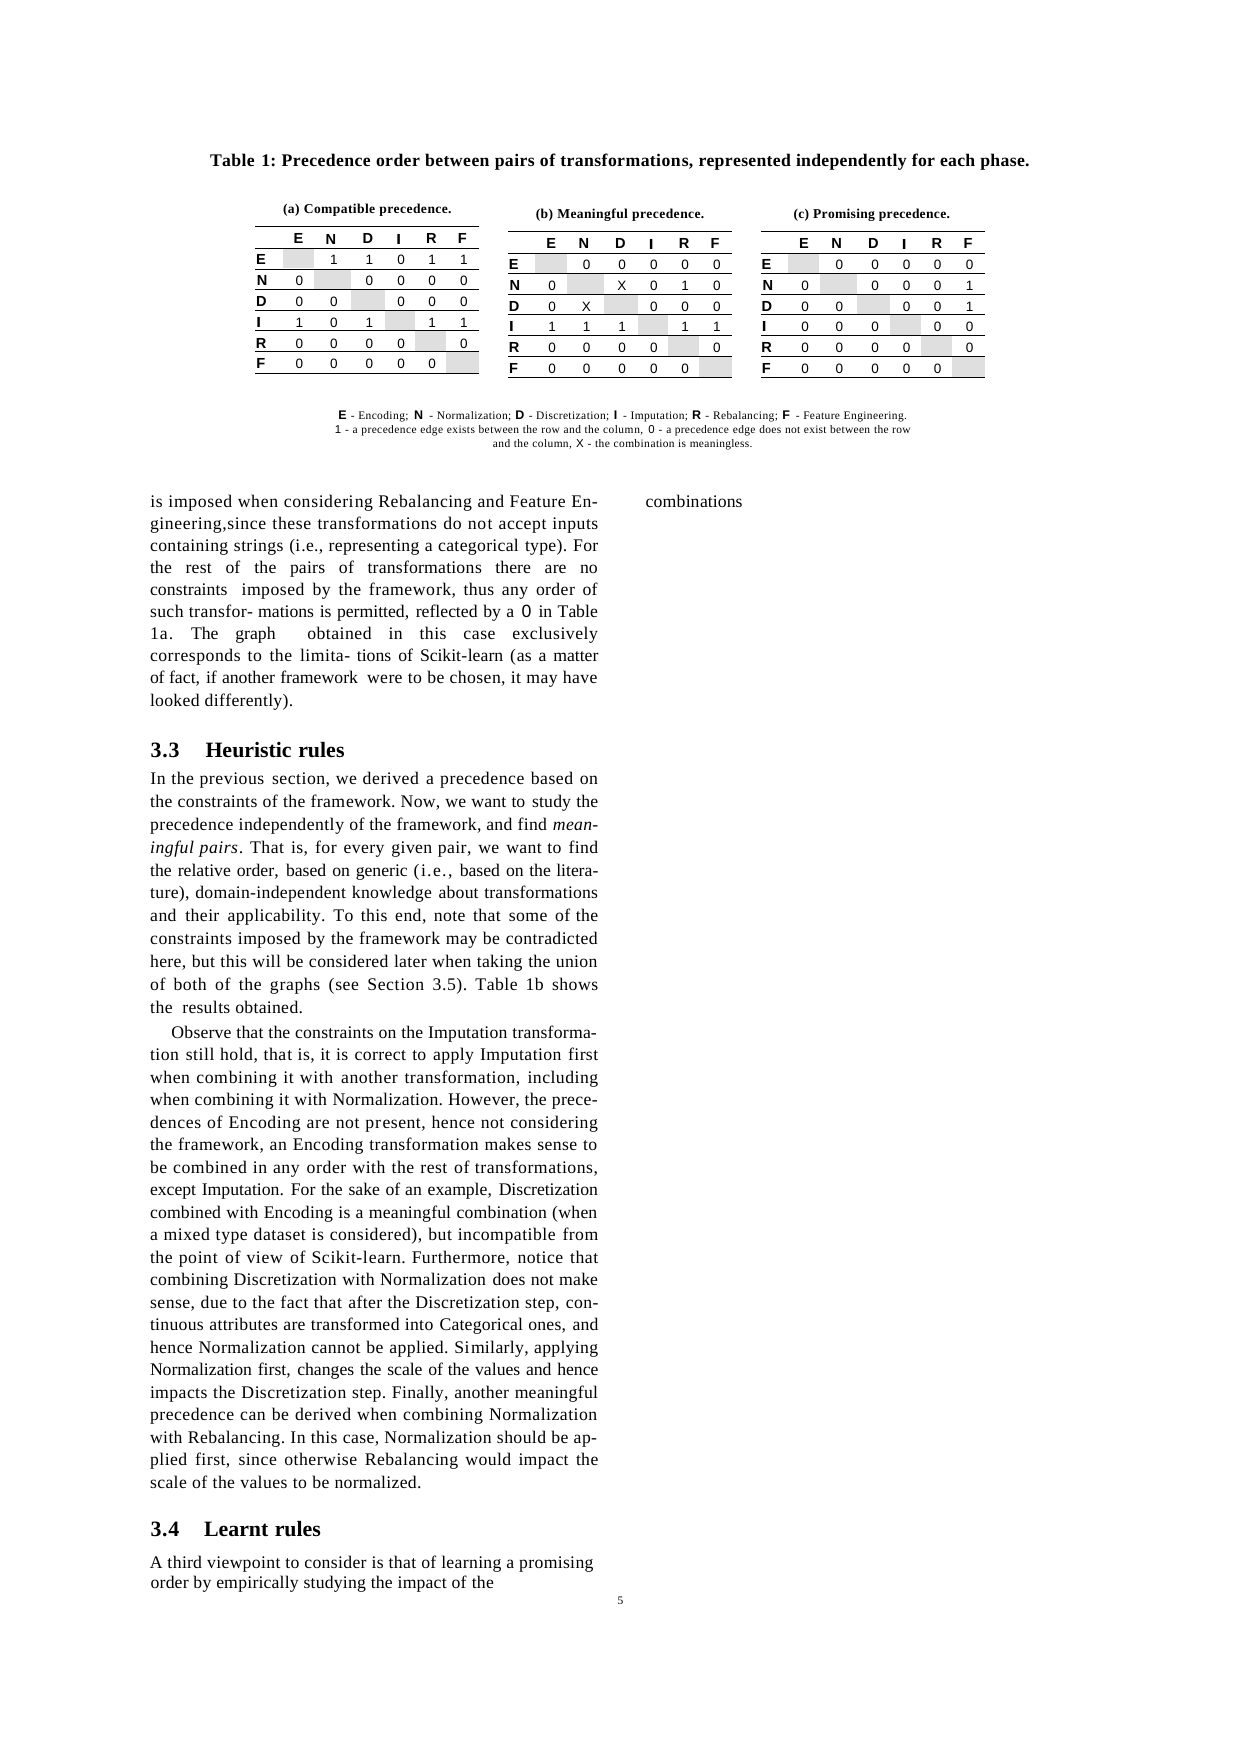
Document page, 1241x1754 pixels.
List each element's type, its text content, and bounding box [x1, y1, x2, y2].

table_cell I [255, 311, 282, 330]
table_cell F [761, 357, 788, 377]
table_cell 1 [415, 311, 446, 330]
table_header E [283, 227, 314, 248]
table_cell 0 [314, 331, 351, 351]
table_cell 0 [668, 357, 699, 377]
table_header N [314, 227, 351, 248]
table_header D [351, 227, 385, 248]
table_header D [604, 232, 638, 252]
table_cell [952, 357, 985, 377]
table_cell 0 [283, 331, 314, 351]
table_header D [857, 232, 890, 252]
table_cell 1 [283, 311, 314, 330]
table_cell 0 [415, 290, 446, 310]
table_cell 0 [857, 336, 890, 356]
table_header [255, 227, 282, 248]
text (c) Promising precedence. [793, 208, 1093, 221]
table_cell 0 [952, 315, 985, 335]
table_cell [283, 249, 314, 268]
table_cell 0 [415, 270, 446, 289]
table_cell 0 [604, 357, 638, 377]
table_cell [668, 336, 699, 356]
text 1 - a precedence edge exists between the row and the column, 0 - a precedence edge does not exist between the row [334, 423, 1093, 438]
table_cell 1 [567, 315, 604, 335]
table_cell 0 [385, 249, 415, 268]
table_cell 0 [788, 274, 819, 294]
table_cell 0 [351, 270, 385, 289]
table_header I [890, 232, 921, 252]
table_header R [921, 232, 952, 252]
table_cell 0 [638, 357, 668, 377]
table_cell 0 [820, 357, 857, 377]
table_cell R [761, 336, 788, 356]
table_header R [415, 227, 446, 248]
table_cell E [508, 254, 535, 273]
table_header R [668, 232, 699, 252]
table_cell 0 [446, 331, 479, 351]
table_cell 1 [952, 295, 985, 314]
table_cell 0 [604, 254, 638, 273]
table_cell [385, 311, 415, 330]
table_cell 0 [857, 254, 890, 273]
table_cell 0 [638, 274, 668, 294]
table_cell 0 [283, 352, 314, 373]
table_header E [788, 232, 819, 252]
text Observe that the constraints on the Imputation transforma- tion still hold, that is, it is correct to apply Imputation first when combining it with another transformation, including when combining it with Normalization. However, the prece- dences of Encoding are not present, hence not considering the framework, an Encoding transformation makes sense to be combined in any order with the rest of transformations, except Imputation. For the sake of an example, Discretization combined with Encoding is a meaningful combination (when a mixed type dataset is considered), but incompatible from the point of view of Scikit-learn. Furthermore, notice that combining Discretization with Normalization does not make sense, due to the fact that after the Discretization step, con- tinuous attributes are transformed into Categorical ones, and hence Normalization cannot be applied. Similarly, applying Normalization first, changes the scale of the values and hence impacts the Discretization step. Finally, another meaningful precedence can be derived when combining Normalization with Rebalancing. In this case, Normalization should be ap- plied first, since otherwise Rebalancing would impact the scale of the values to be normalized. [150, 1022, 598, 1492]
text Table 1: Precedence order between pairs of transformations, represented independently for each phase. [210, 153, 1093, 169]
table_cell D [508, 295, 535, 314]
table_cell 0 [699, 336, 732, 356]
table_cell 0 [699, 254, 732, 273]
table_cell 1 [351, 311, 385, 330]
table_cell 0 [385, 352, 415, 373]
table_cell 0 [857, 357, 890, 377]
table_header F [446, 227, 479, 248]
table_cell 0 [921, 295, 952, 314]
table_cell 0 [699, 274, 732, 294]
table_header N [820, 232, 857, 252]
text (b) Meaningful precedence. [536, 208, 751, 221]
table_cell X [567, 295, 604, 314]
table_cell E [255, 249, 282, 268]
table_header I [638, 232, 668, 252]
table_cell 0 [788, 315, 819, 335]
text and the column, X - the combination is meaningless. [493, 438, 1093, 452]
table_cell [446, 352, 479, 373]
table_cell N [761, 274, 788, 294]
table_cell 1 [668, 315, 699, 335]
table_cell 0 [385, 331, 415, 351]
table_cell 0 [952, 336, 985, 356]
text A third viewpoint to consider is that of learning a promising order by empirically studying the impact of the combinations [644, 491, 1054, 511]
text 3.3 Heuristic rules [150, 741, 634, 762]
table_header [761, 232, 788, 252]
table_cell 0 [788, 357, 819, 377]
table_cell D [255, 290, 282, 310]
text A third viewpoint to consider is that of learning a promising order by empirically studying the impact of the combinations [149, 1551, 595, 1592]
table_cell X [604, 274, 638, 294]
table_cell 0 [535, 357, 567, 377]
text (a) Compatible precedence. [283, 203, 498, 216]
table_cell 0 [890, 254, 921, 273]
table_cell [314, 270, 351, 289]
table_cell 0 [668, 254, 699, 273]
table_cell [604, 295, 638, 314]
table_cell 0 [415, 352, 446, 373]
table_cell 0 [638, 295, 668, 314]
table_cell 0 [788, 336, 819, 356]
table_cell 0 [952, 254, 985, 273]
table_cell 1 [699, 315, 732, 335]
table_cell 0 [668, 295, 699, 314]
table_cell N [508, 274, 535, 294]
table_cell 1 [314, 249, 351, 268]
table_cell 0 [890, 357, 921, 377]
table_cell 1 [446, 311, 479, 330]
table_cell 0 [446, 290, 479, 310]
text is imposed when considering Rebalancing and Feature En- gineering,since these transformations do not accept inputs containing strings (i.e., representing a categorical type). For the rest of the pairs of transformations there are no constraints imposed by the framework, thus any order of such transfor- mations is permitted, reflected by a 0 in Table 1a. The graph obtained in this case exclusively corresponds to the limita- tions of Scikit-learn (as a matter of fact, if another framework were to be chosen, it may have looked differently). [150, 491, 598, 710]
table_cell [638, 315, 668, 335]
table_cell 1 [446, 249, 479, 268]
table_cell [857, 295, 890, 314]
table_header I [385, 227, 415, 248]
table_cell [351, 290, 385, 310]
table_cell 0 [604, 336, 638, 356]
table_cell 0 [638, 254, 668, 273]
table_cell 1 [351, 249, 385, 268]
table_cell 0 [351, 352, 385, 373]
table_cell 1 [668, 274, 699, 294]
table_header F [699, 232, 732, 252]
table_cell 0 [535, 274, 567, 294]
table_cell 0 [535, 336, 567, 356]
table_cell 0 [385, 290, 415, 310]
table_cell R [255, 331, 282, 351]
table_cell 0 [314, 290, 351, 310]
table_cell [415, 331, 446, 351]
table_cell 0 [820, 254, 857, 273]
table_cell 0 [890, 274, 921, 294]
table_cell 0 [921, 274, 952, 294]
table_header N [567, 232, 604, 252]
table_header [508, 232, 535, 252]
table_cell D [761, 295, 788, 314]
table_cell [820, 274, 857, 294]
table_cell 0 [351, 331, 385, 351]
table_cell 0 [283, 270, 314, 289]
table_cell [890, 315, 921, 335]
table_cell 0 [385, 270, 415, 289]
table_cell 0 [921, 254, 952, 273]
table_cell 0 [567, 254, 604, 273]
table_cell [699, 357, 732, 377]
table_cell R [508, 336, 535, 356]
table_cell 0 [314, 311, 351, 330]
table_cell 1 [535, 315, 567, 335]
table_cell [921, 336, 952, 356]
table_cell 0 [446, 270, 479, 289]
table_cell 0 [638, 336, 668, 356]
table_cell 0 [921, 315, 952, 335]
table_cell 0 [314, 352, 351, 373]
table_cell 0 [283, 290, 314, 310]
table_cell 0 [820, 295, 857, 314]
table_cell 1 [952, 274, 985, 294]
table_cell 0 [857, 315, 890, 335]
text E - Encoding; N - Normalization; D - Discretization; I - Imputation; R - Rebalancing; F - Feature Engineering. [338, 408, 1093, 423]
table_cell 0 [890, 295, 921, 314]
table_cell [535, 254, 567, 273]
table_cell 0 [820, 315, 857, 335]
table_cell 0 [921, 357, 952, 377]
table_cell [567, 274, 604, 294]
table_header E [535, 232, 567, 252]
table_cell 1 [415, 249, 446, 268]
table_cell E [761, 254, 788, 273]
table_cell 0 [857, 274, 890, 294]
table_cell I [761, 315, 788, 335]
table_cell 1 [604, 315, 638, 335]
table_cell I [508, 315, 535, 335]
table_header F [952, 232, 985, 252]
text 3.4 Learnt rules [150, 1520, 634, 1540]
table_cell 0 [567, 336, 604, 356]
table_cell [788, 254, 819, 273]
table_cell F [508, 357, 535, 377]
text In the previous section, we derived a precedence based on the constraints of the framework. Now, we want to study the precedence independently of the framework, and find mean- ingful pairs. That is, for every given pair, we want to find the relative order, based on generic (i.e., based on the litera- ture), domain-independent knowledge about transformations and their applicability. To this end, note that some of the constraints imposed by the framework may be contradicted here, but this will be considered later when taking the union of both of the graphs (see Section 3.5). Table 1b shows the results obtained. [150, 768, 598, 1017]
table_cell 0 [699, 295, 732, 314]
table_cell 0 [567, 357, 604, 377]
table_cell 0 [535, 295, 567, 314]
table_cell F [255, 352, 282, 373]
table_cell N [255, 270, 282, 289]
table_cell 0 [788, 295, 819, 314]
table_cell 0 [890, 336, 921, 356]
table_cell 0 [820, 336, 857, 356]
